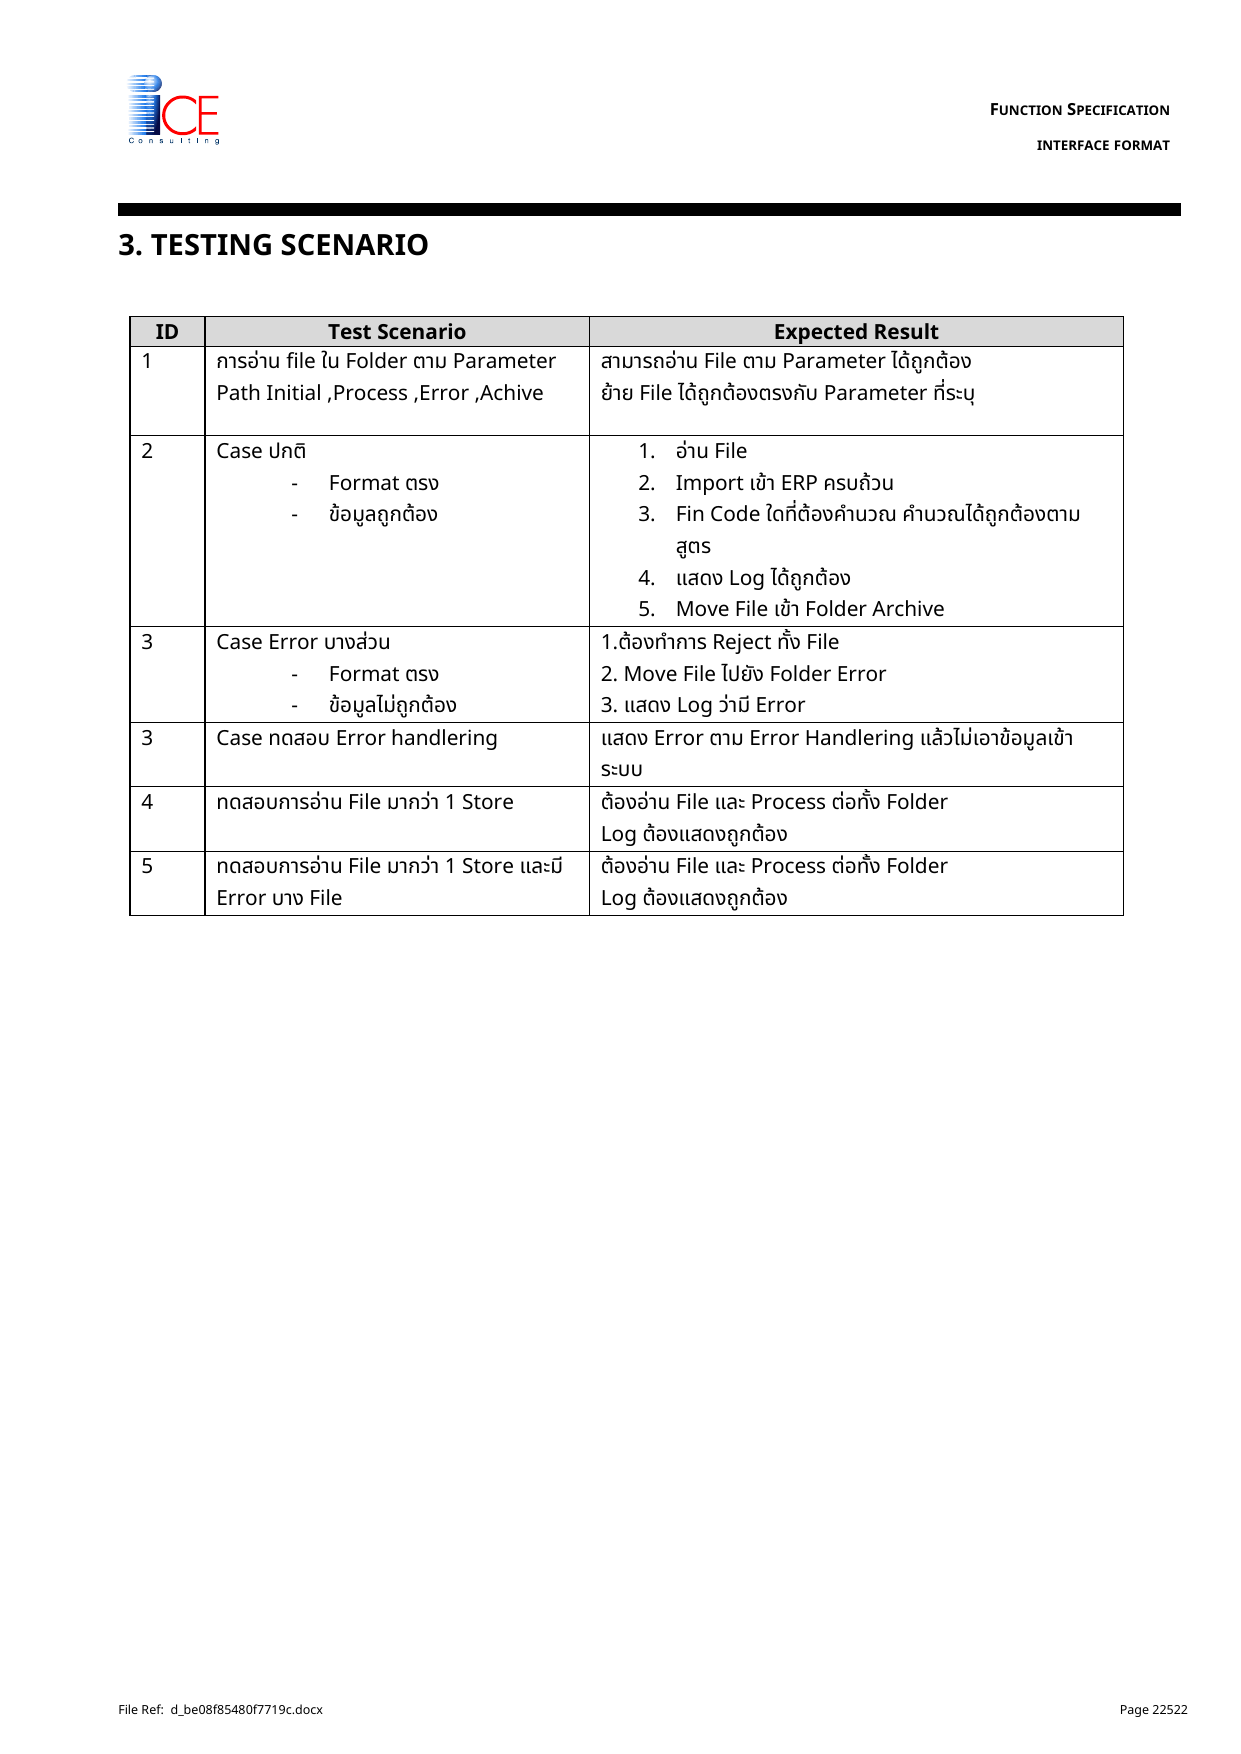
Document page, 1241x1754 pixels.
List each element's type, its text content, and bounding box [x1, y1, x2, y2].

table_cell การอ่าน file ใน Folder ตาม Parameter Path Initial ,Process ,Error ,Achive [206, 347, 589, 435]
table_header ID [131, 317, 204, 346]
table_cell 3 [131, 723, 204, 786]
table_cell 1.ต้องทำการ Reject ทั้ง File 2. Move File ไปยัง Folder Error 3. แสดง Log ว่ามี Error [590, 627, 1123, 722]
table_cell ต้องอ่าน File และ Process ต่อทั้ง Folder Log ต้องแสดงถูกต้อง [590, 852, 1123, 915]
table_cell ทดสอบการอ่าน File มากว่า 1 Store และมี Error บาง File [206, 852, 589, 915]
table_cell ทดสอบการอ่าน File มากว่า 1 Store [206, 787, 589, 851]
table_cell แสดง Error ตาม Error Handlering แล้วไม่เอาข้อมูลเข้าระบบ [590, 723, 1123, 786]
table_cell Case ปกติ Format ตรง ข้อมูลถูกต้อง [206, 436, 589, 626]
table_cell Case Error บางส่วน Format ตรง ข้อมูลไม่ถูกต้อง [206, 627, 589, 722]
table_cell 5 [131, 852, 204, 915]
table_cell อ่าน File Import เข้า ERP ครบถ้วน Fin Code ใดที่ต้องคำนวณ คำนวณได้ถูกต้องตามสูตร แสดง Log ได้ถูกต้อง Move File เข้า Folder Archive [590, 436, 1123, 626]
table_cell 3 [131, 627, 204, 722]
subtitle 3. TESTING SCENARIO [118, 216, 1181, 264]
table_cell 4 [131, 787, 204, 851]
table_header Expected Result [590, 317, 1123, 346]
table_cell ต้องอ่าน File และ Process ต่อทั้ง Folder Log ต้องแสดงถูกต้อง [590, 787, 1123, 851]
table_cell สามารถอ่าน File ตาม Parameter ได้ถูกต้อง ย้าย File ได้ถูกต้องตรงกับ Parameter ที่ระบุ [590, 347, 1123, 435]
table_cell 2 [131, 436, 204, 626]
table_cell Case ทดสอบ Error handlering [206, 723, 589, 786]
table_header Test Scenario [206, 317, 589, 346]
table_cell 1 [131, 347, 204, 435]
